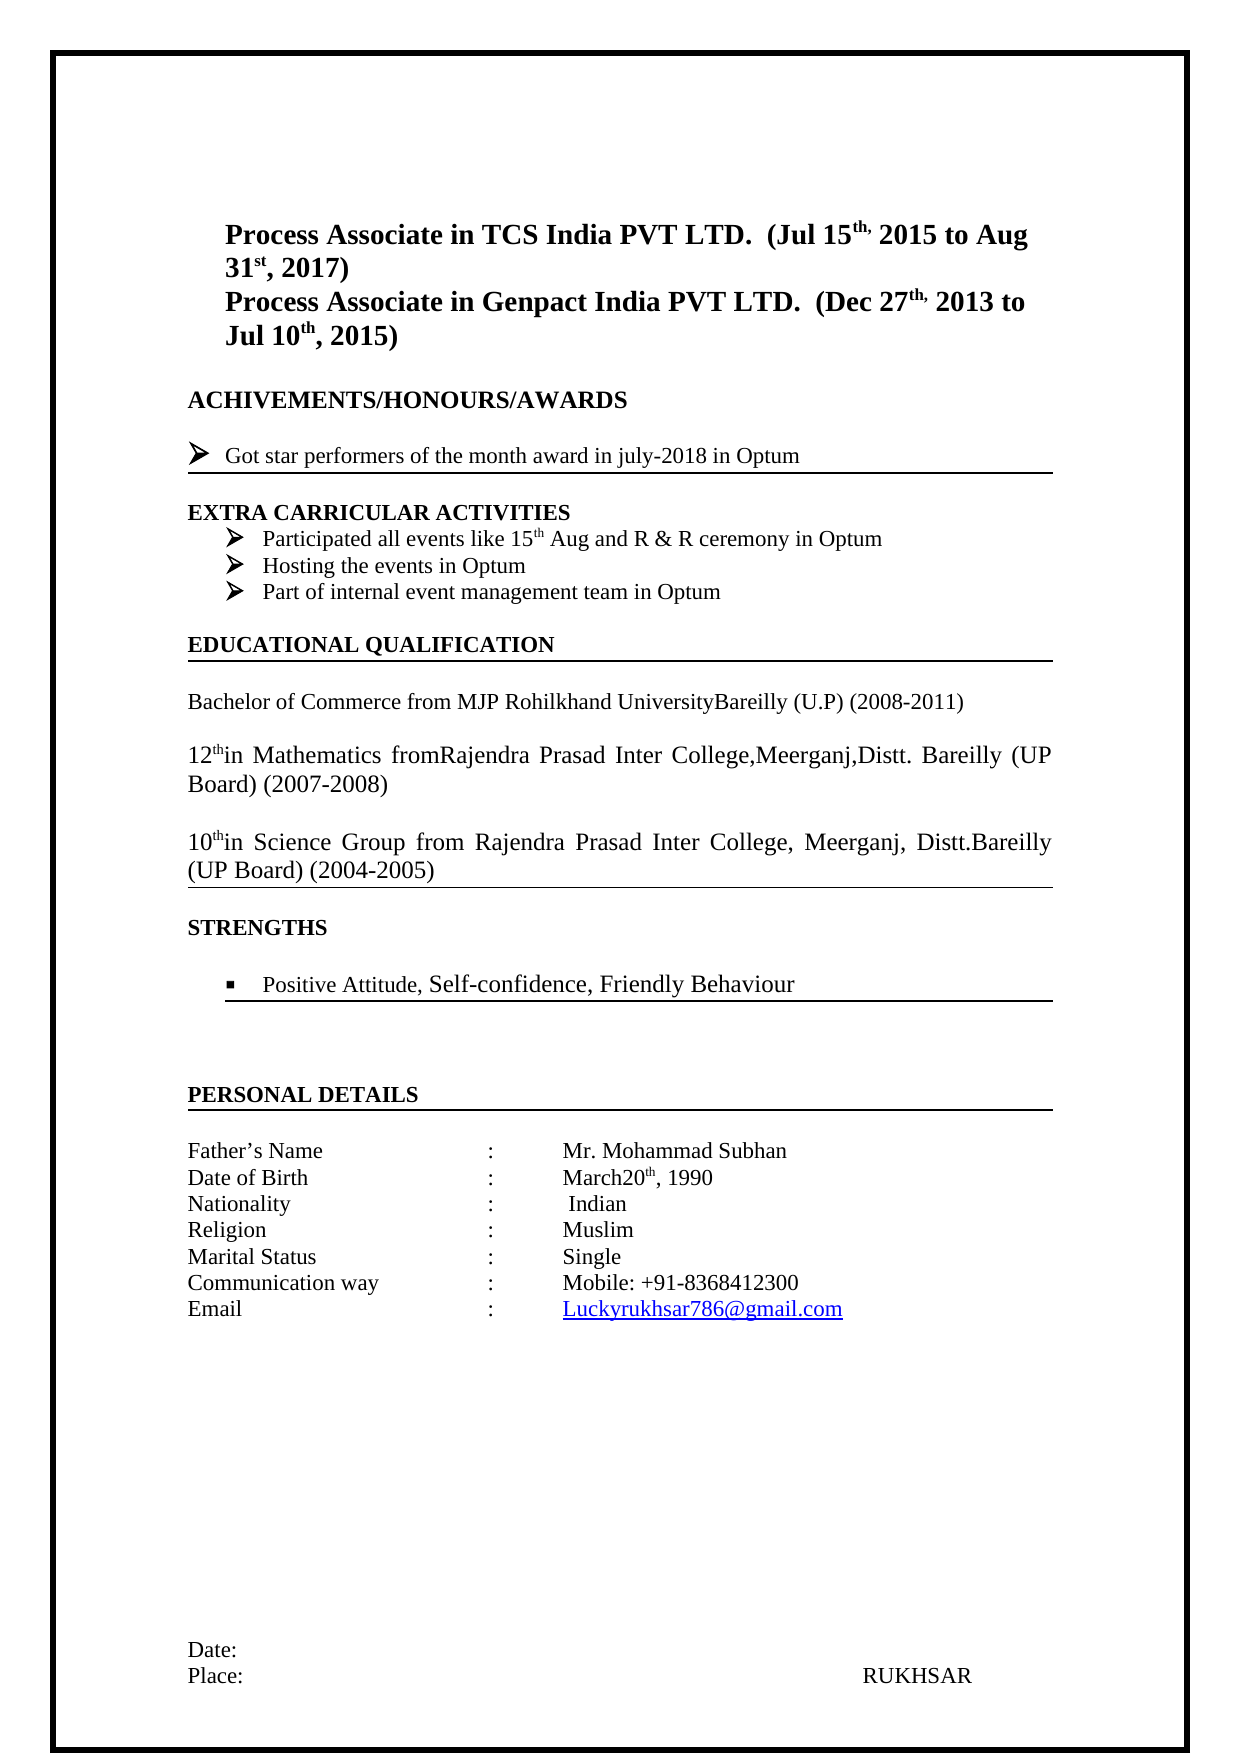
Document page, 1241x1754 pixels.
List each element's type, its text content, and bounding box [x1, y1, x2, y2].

text Place: RUKHSAR [187, 1662, 1053, 1688]
text Email : Luckyrukhsar786@gmail.com [187, 1295, 1053, 1322]
text EDUCATIONAL QUALIFICATION [187, 632, 1053, 662]
text ACHIVEMENTS/HONOURS/AWARDS [187, 385, 1053, 413]
text Religion : Muslim [187, 1216, 1053, 1243]
list Process Associate in Genpact India PVT LTD. (Dec 27th, 2013 to Jul 10th, 2015) [225, 284, 1053, 351]
list Part of internal event management team in Optum [225, 578, 1053, 605]
text PERSONAL DETAILS [187, 1081, 1053, 1111]
list 31st, 2017) [225, 251, 1053, 284]
text Communication way : Mobile: +91-8368412300 [187, 1269, 1053, 1295]
list Participated all events like 15th Aug and R & R ceremony in Optum [225, 525, 1053, 552]
text 12thin Mathematics fromRajendra Prasad Inter College,Meerganj,Distt. Bareilly (UP Board) (2007-2008) [187, 741, 1053, 798]
text Nationality : Indian [187, 1190, 1053, 1216]
list Process Associate in TCS India PVT LTD. (Jul 15th, 2015 to Aug [225, 217, 1053, 251]
text STRENGTHS [187, 914, 1053, 941]
text Father’s Name : Mr. Mohammad Subhan [187, 1137, 1053, 1164]
text Date of Birth : March20th, 1990 [187, 1164, 1053, 1190]
text Marital Status : Single [187, 1243, 1053, 1269]
list Got star performers of the month award in july-2018 in Optum [187, 442, 1053, 474]
text 10thin Science Group from Rajendra Prasad Inter College, Meerganj, Distt.Bareilly (UP Board) (2004-2005) [187, 827, 1053, 888]
text Bachelor of Commerce from MJP Rohilkhand UniversityBareilly (U.P) (2008-2011) [187, 688, 1053, 714]
text EXTRA CARRICULAR ACTIVITIES [187, 498, 1053, 525]
list Hosting the events in Optum [225, 552, 1053, 578]
text Date: [187, 1636, 1053, 1662]
list Positive Attitude, Self-confidence, Friendly Behaviour [225, 969, 1053, 1000]
